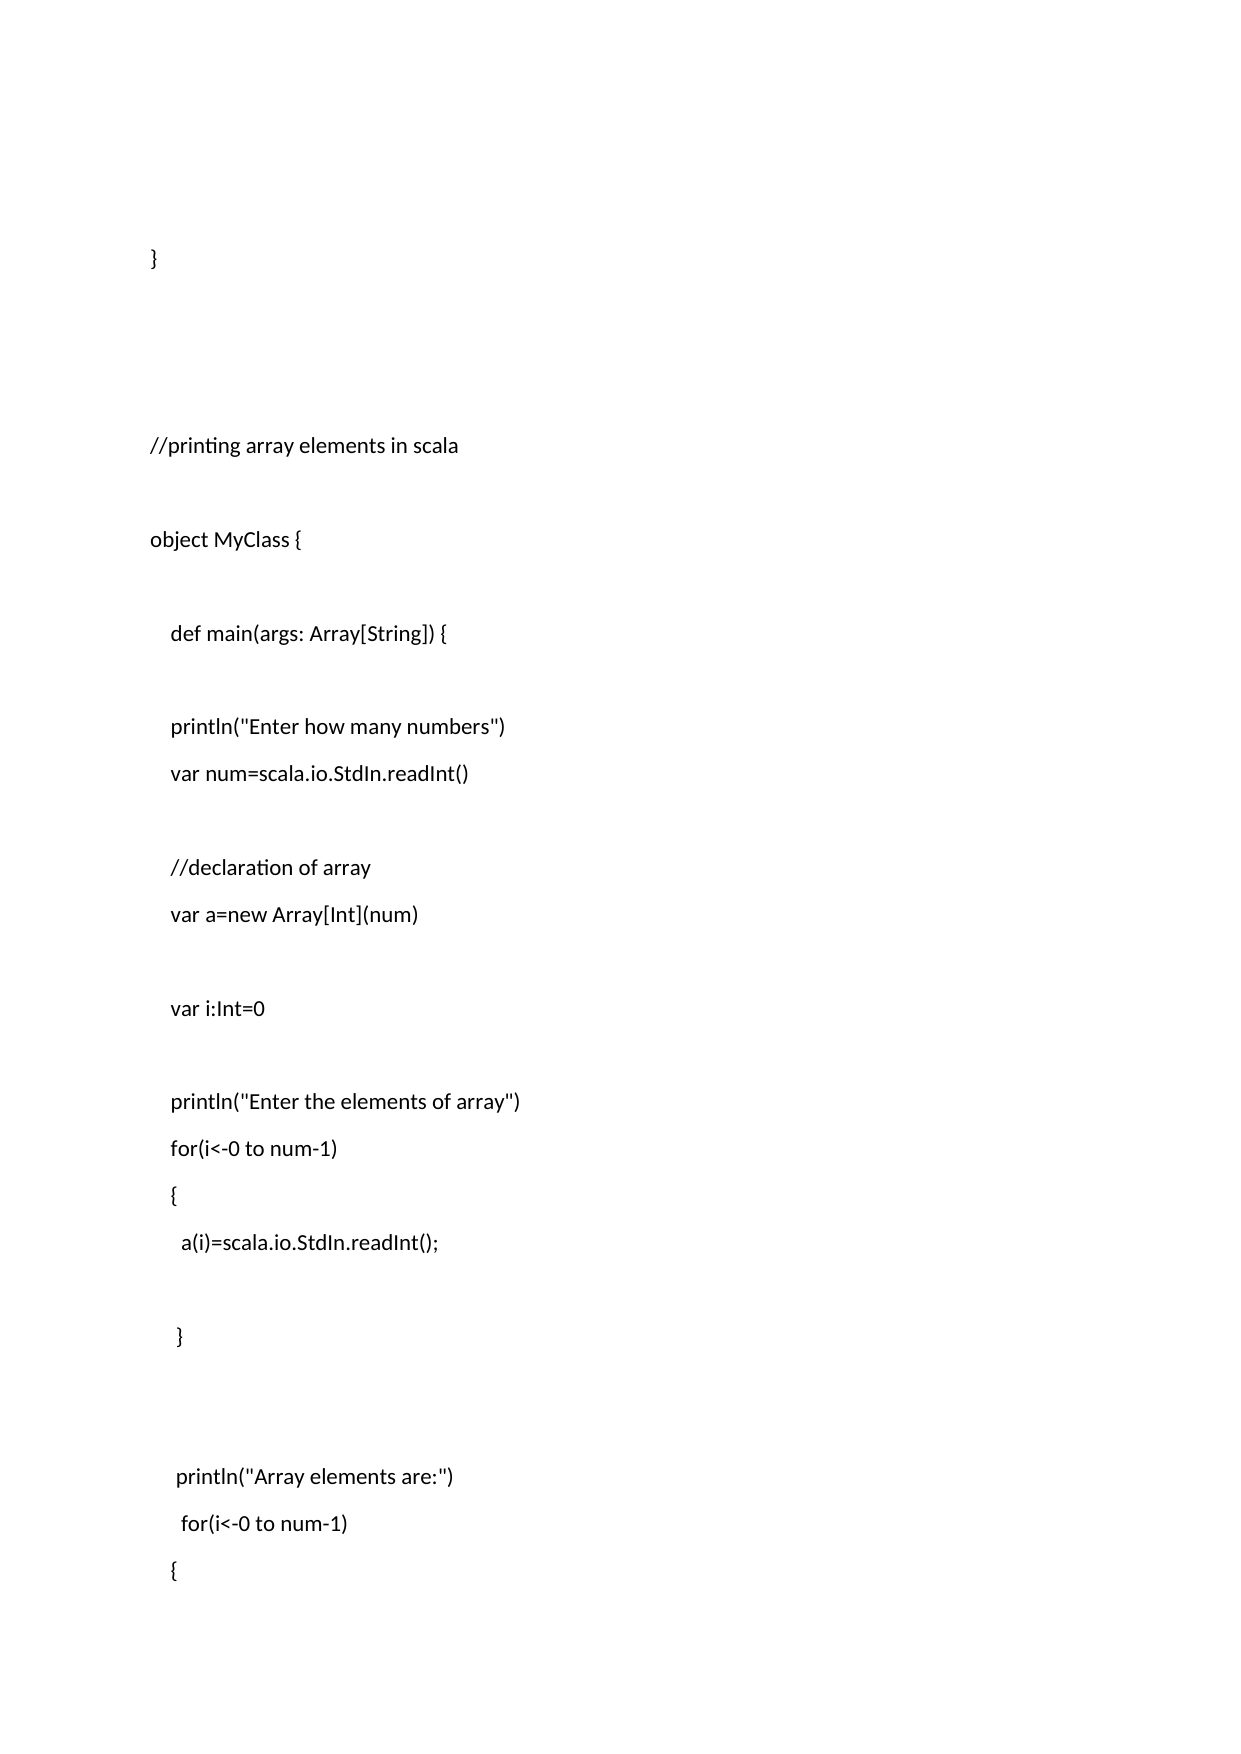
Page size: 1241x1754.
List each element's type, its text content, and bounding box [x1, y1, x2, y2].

text def main(args: Array[String]) { [150, 619, 1090, 647]
text for(i<-0 to num-1) [150, 1134, 1090, 1162]
text println("Enter how many numbers") [150, 712, 1090, 741]
text var num=scala.io.StdIn.readInt() [150, 759, 1090, 787]
text //declaration of array [150, 853, 1090, 881]
text { [150, 1556, 1090, 1584]
text println("Enter the elements of array") [150, 1087, 1090, 1116]
text } [150, 1322, 1090, 1350]
text object MyClass { [150, 525, 1090, 553]
text //printing array elements in scala [150, 431, 1090, 459]
text { [150, 1181, 1090, 1209]
text } [150, 244, 1090, 272]
text a(i)=scala.io.StdIn.readInt(); [150, 1228, 1090, 1256]
text for(i<-0 to num-1) [150, 1509, 1090, 1537]
text var a=new Array[Int](num) [150, 900, 1090, 928]
text var i:Int=0 [150, 994, 1090, 1022]
text println("Array elements are:") [150, 1462, 1090, 1491]
